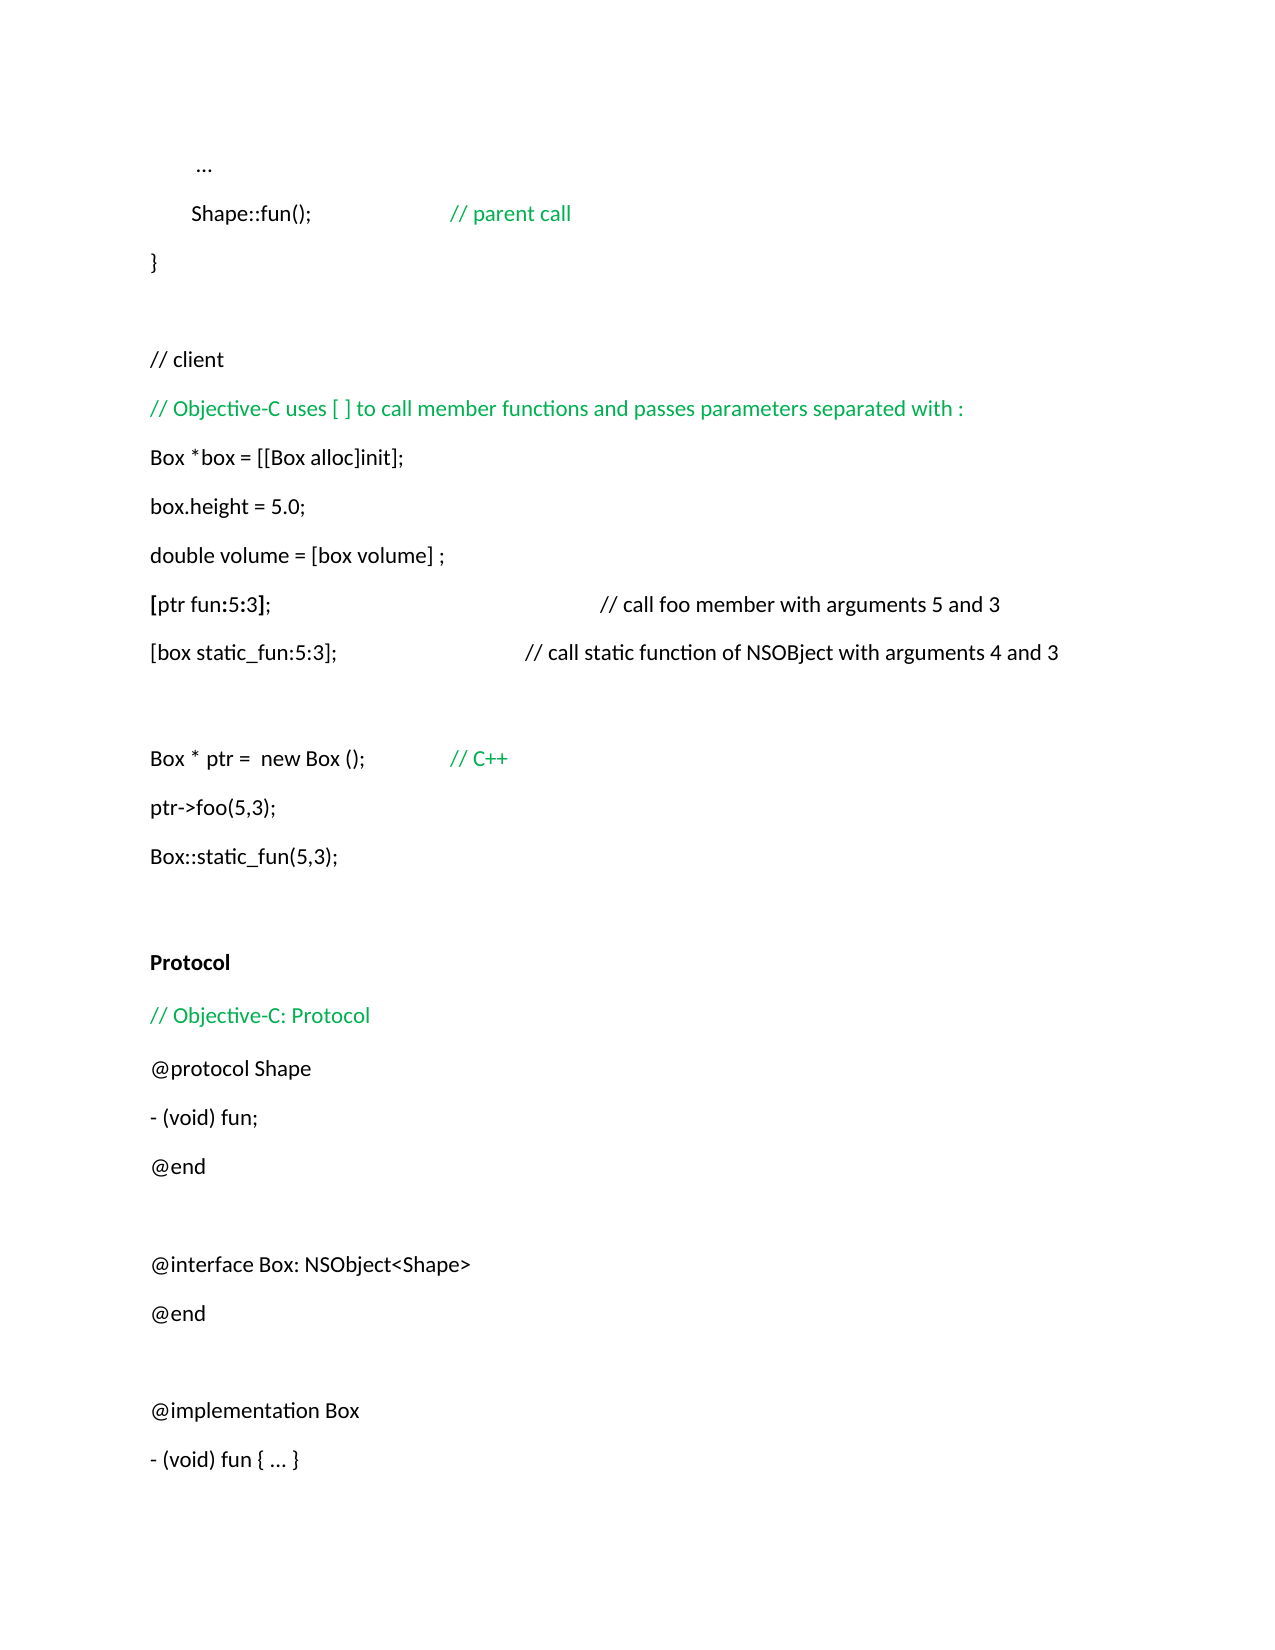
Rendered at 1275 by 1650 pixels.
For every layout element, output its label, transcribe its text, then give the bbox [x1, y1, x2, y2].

text // Objective-C uses [ ] to call member functions and passes parameters separated with : [150, 394, 1125, 422]
text ptr->foo(5,3); [150, 793, 1125, 821]
text Box *box = [[Box alloc]init]; [150, 443, 1125, 471]
text box.height = 5.0; [150, 492, 1125, 520]
text double volume = [box volume] ; [150, 541, 1125, 569]
text @protocol Shape [150, 1054, 1125, 1082]
text - (void) fun; [150, 1103, 1125, 1131]
text [box static_fun:5:3]; // call static function of NSOBject with arguments 4 and 3 [150, 638, 1125, 667]
text @interface Box: NSObject<Shape> [150, 1250, 1125, 1278]
text @end [150, 1299, 1125, 1327]
text Protocol [150, 948, 1125, 976]
text @end [150, 1152, 1125, 1180]
text // Objective-C: Protocol [150, 1001, 1125, 1029]
text } [150, 248, 1125, 276]
text Box::static_fun(5,3); [150, 842, 1125, 870]
text … [150, 150, 1125, 178]
text Box * ptr = new Box (); // C++ [150, 744, 1125, 773]
text // client [150, 345, 1125, 373]
text [ptr fun:5:3]; // call foo member with arguments 5 and 3 [150, 590, 1125, 618]
text - (void) fun { ... } [150, 1445, 1125, 1473]
text @implementation Box [150, 1396, 1125, 1424]
text Shape::fun(); // parent call [150, 199, 1125, 227]
